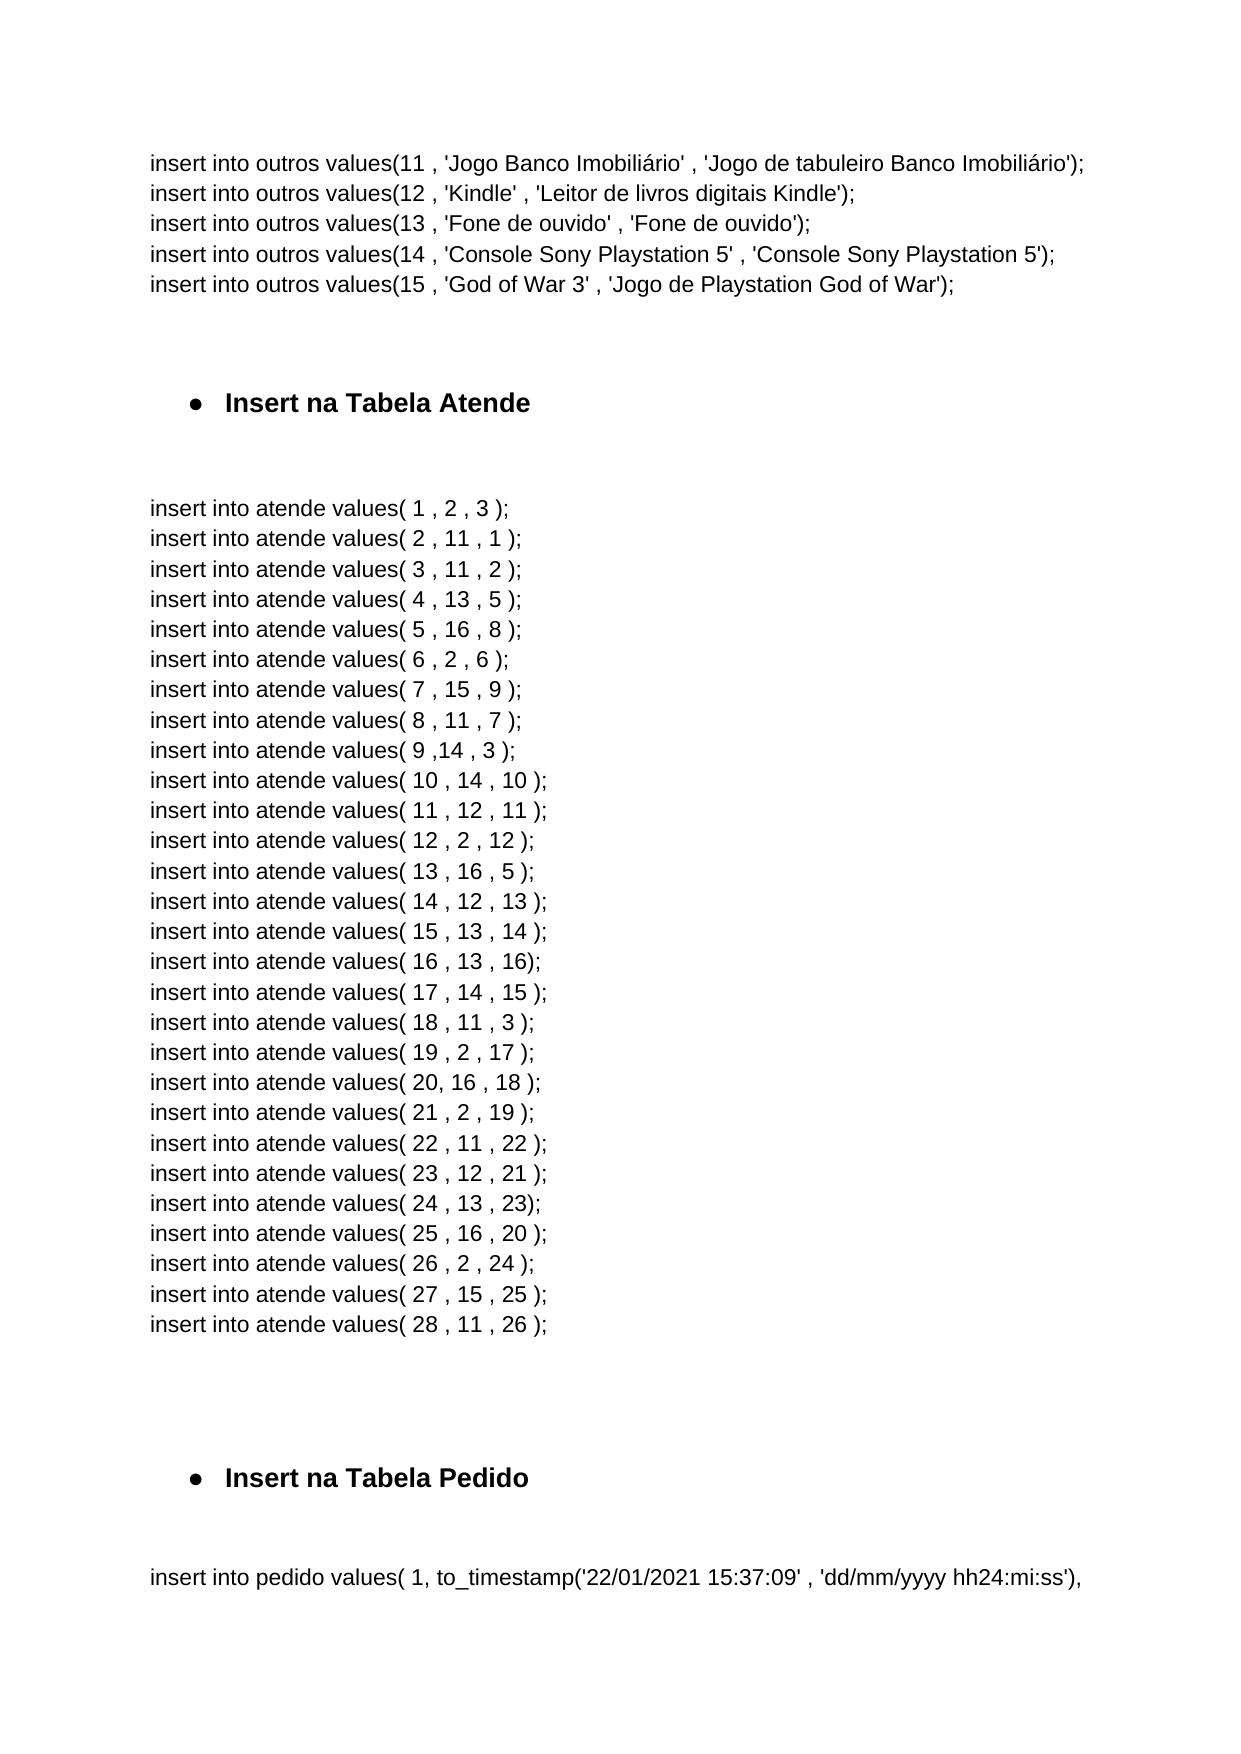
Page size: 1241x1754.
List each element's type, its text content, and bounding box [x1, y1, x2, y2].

text insert into atende values( 23 , 12 , 21 ); [150, 1160, 1090, 1186]
text insert into atende values( 17 , 14 , 15 ); [150, 978, 1090, 1005]
text insert into atende values( 1 , 2 , 3 ); [150, 495, 1090, 521]
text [150, 1564, 1090, 1590]
text insert into atende values( 9 ,14 , 3 ); [150, 737, 1090, 763]
text insert into atende values( 13 , 16 , 5 ); [150, 858, 1090, 884]
text insert into outros values(13 , 'Fone de ouvido' , 'Fone de ouvido'); [150, 210, 1090, 237]
text insert into atende values( 10 , 14 , 10 ); [150, 767, 1090, 793]
text insert into atende values( 3 , 11 , 2 ); [150, 556, 1090, 582]
text insert into outros values(15 , 'God of War 3' , 'Jogo de Playstation God of War'); [150, 271, 1090, 297]
text insert into atende values( 8 , 11 , 7 ); [150, 707, 1090, 733]
text insert into atende values( 15 , 13 , 14 ); [150, 918, 1090, 944]
text insert into atende values( 21 , 2 , 19 ); [150, 1099, 1090, 1126]
text insert into atende values( 14 , 12 , 13 ); [150, 888, 1090, 914]
list Insert na Tabela Atende [187, 387, 1090, 418]
text insert into atende values( 6 , 2 , 6 ); [150, 646, 1090, 672]
text insert into atende values( 4 , 13 , 5 ); [150, 586, 1090, 612]
text insert into atende values( 19 , 2 , 17 ); [150, 1039, 1090, 1065]
text insert into atende values( 24 , 13 , 23); [150, 1190, 1090, 1216]
text insert into atende values( 22 , 11 , 22 ); [150, 1129, 1090, 1156]
text insert into atende values( 18 , 11 , 3 ); [150, 1009, 1090, 1035]
text insert into atende values( 2 , 11 , 1 ); [150, 525, 1090, 552]
text insert into outros values(11 , 'Jogo Banco Imobiliário' , 'Jogo de tabuleiro Banco Imobiliário'); [150, 150, 1090, 176]
text insert into outros values(12 , 'Kindle' , 'Leitor de livros digitais Kindle'); [150, 180, 1090, 207]
text insert into atende values( 7 , 15 , 9 ); [150, 676, 1090, 703]
list Insert na Tabela Pedido [187, 1462, 1090, 1493]
text insert into atende values( 28 , 11 , 26 ); [150, 1311, 1090, 1337]
text insert into atende values( 27 , 15 , 25 ); [150, 1281, 1090, 1307]
text insert into outros values(14 , 'Console Sony Playstation 5' , 'Console Sony Playstation 5'); [150, 241, 1090, 267]
text insert into atende values( 25 , 16 , 20 ); [150, 1220, 1090, 1246]
text insert into atende values( 11 , 12 , 11 ); [150, 797, 1090, 823]
text insert into atende values( 26 , 2 , 24 ); [150, 1250, 1090, 1277]
text insert into atende values( 16 , 13 , 16); [150, 948, 1090, 974]
text insert into atende values( 5 , 16 , 8 ); [150, 616, 1090, 642]
text insert into atende values( 12 , 2 , 12 ); [150, 827, 1090, 854]
text insert into atende values( 20, 16 , 18 ); [150, 1069, 1090, 1095]
